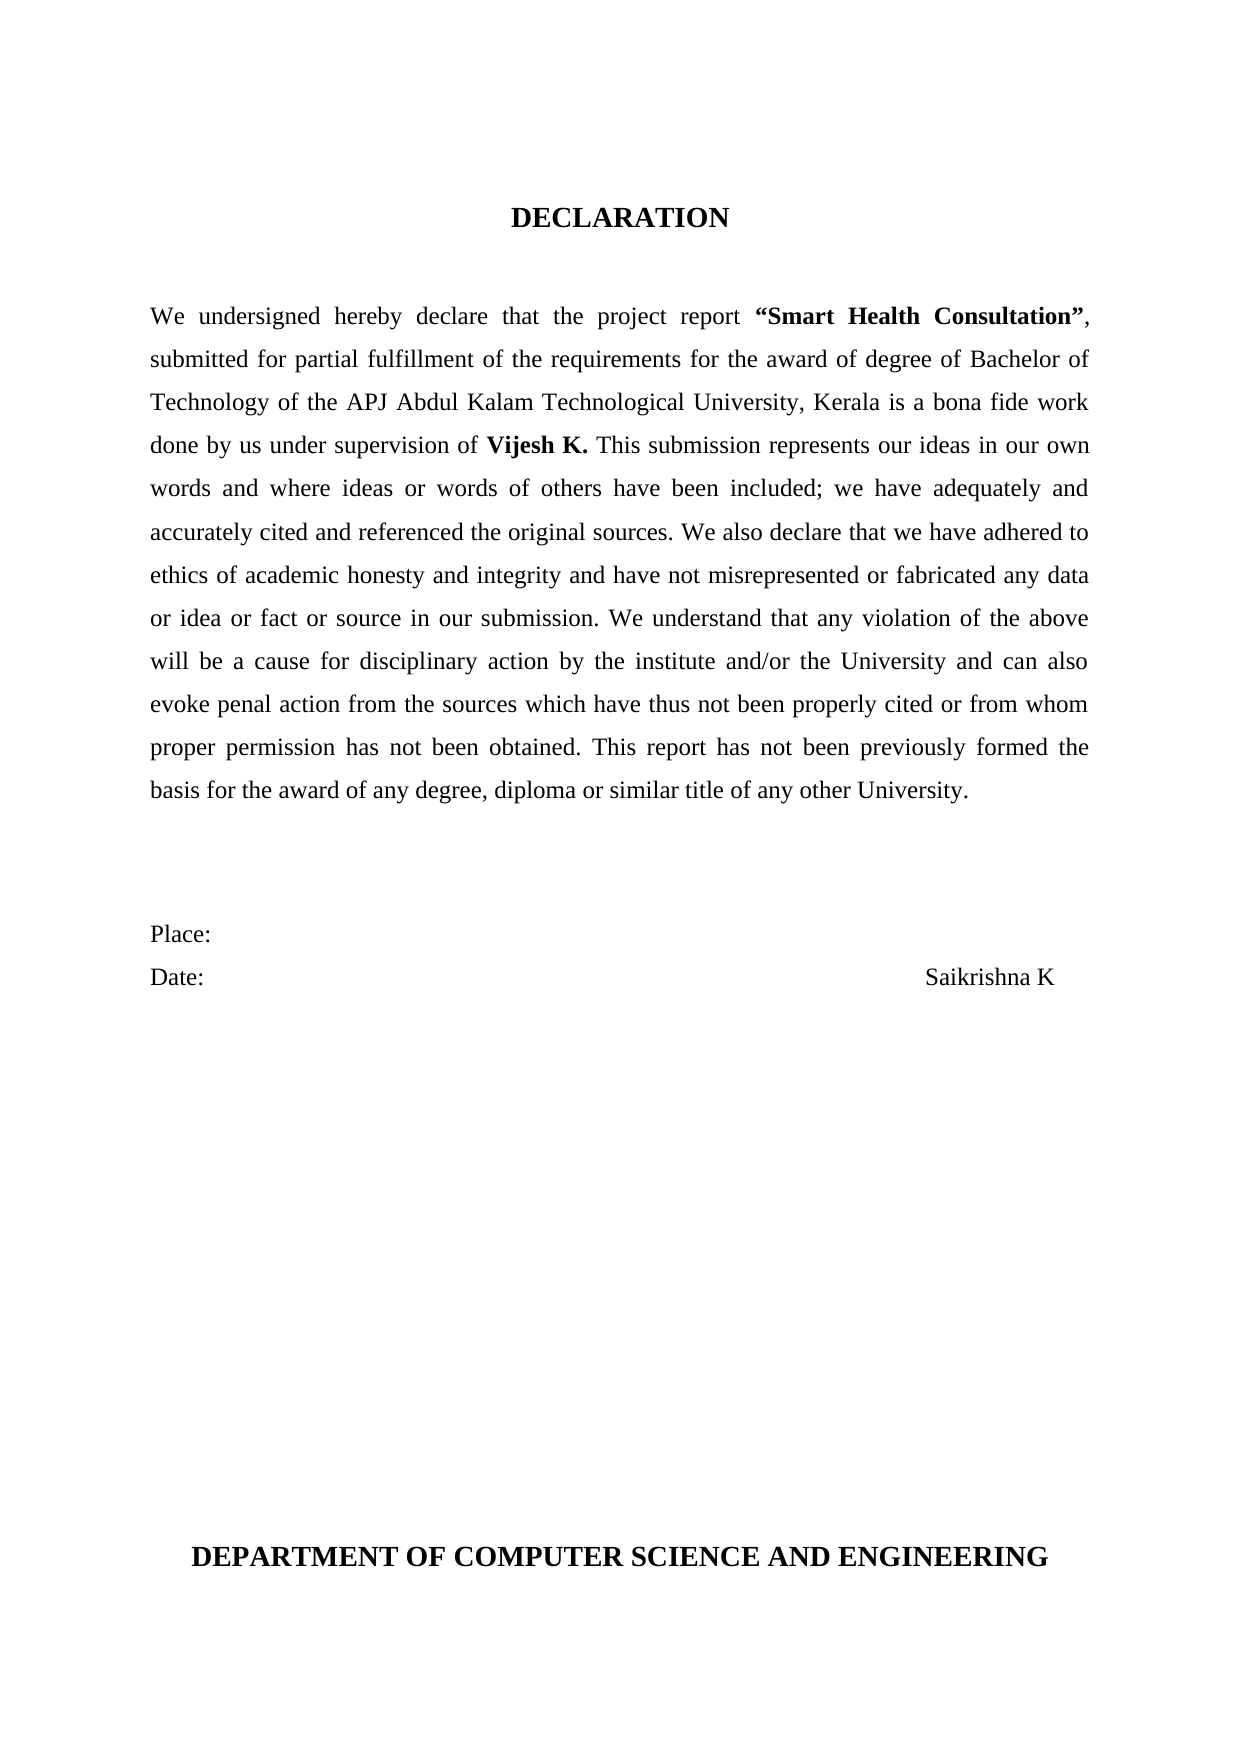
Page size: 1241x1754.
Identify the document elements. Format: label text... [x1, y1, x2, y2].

text Date: Saikrishna K [150, 962, 1090, 991]
text We undersigned hereby declare that the project report “Smart Health Consultation”, submitted for partial fulfillment of the requirements for the award of degree of Bachelor of Technology of the APJ Abdul Kalam Technological University, Kerala is a bona fide work done by us under supervision of Vijesh K. This submission represents our ideas in our own words and where ideas or words of others have been included; we have adequately and accurately cited and referenced the original sources. We also declare that we have adhered to ethics of academic honesty and integrity and have not misrepresented or fabricated any data or idea or fact or source in our submission. We understand that any violation of the above will be a cause for disciplinary action by the institute and/or the University and can also evoke penal action from the sources which have thus not been properly cited or from whom proper permission has not been obtained. This report has not been previously formed the basis for the award of any degree, diploma or similar title of any other University. [150, 301, 1090, 804]
text DECLARATION [150, 200, 1090, 234]
text DEPARTMENT OF COMPUTER SCIENCE AND ENGINEERING [150, 1539, 1090, 1573]
text Place: [150, 919, 1090, 948]
